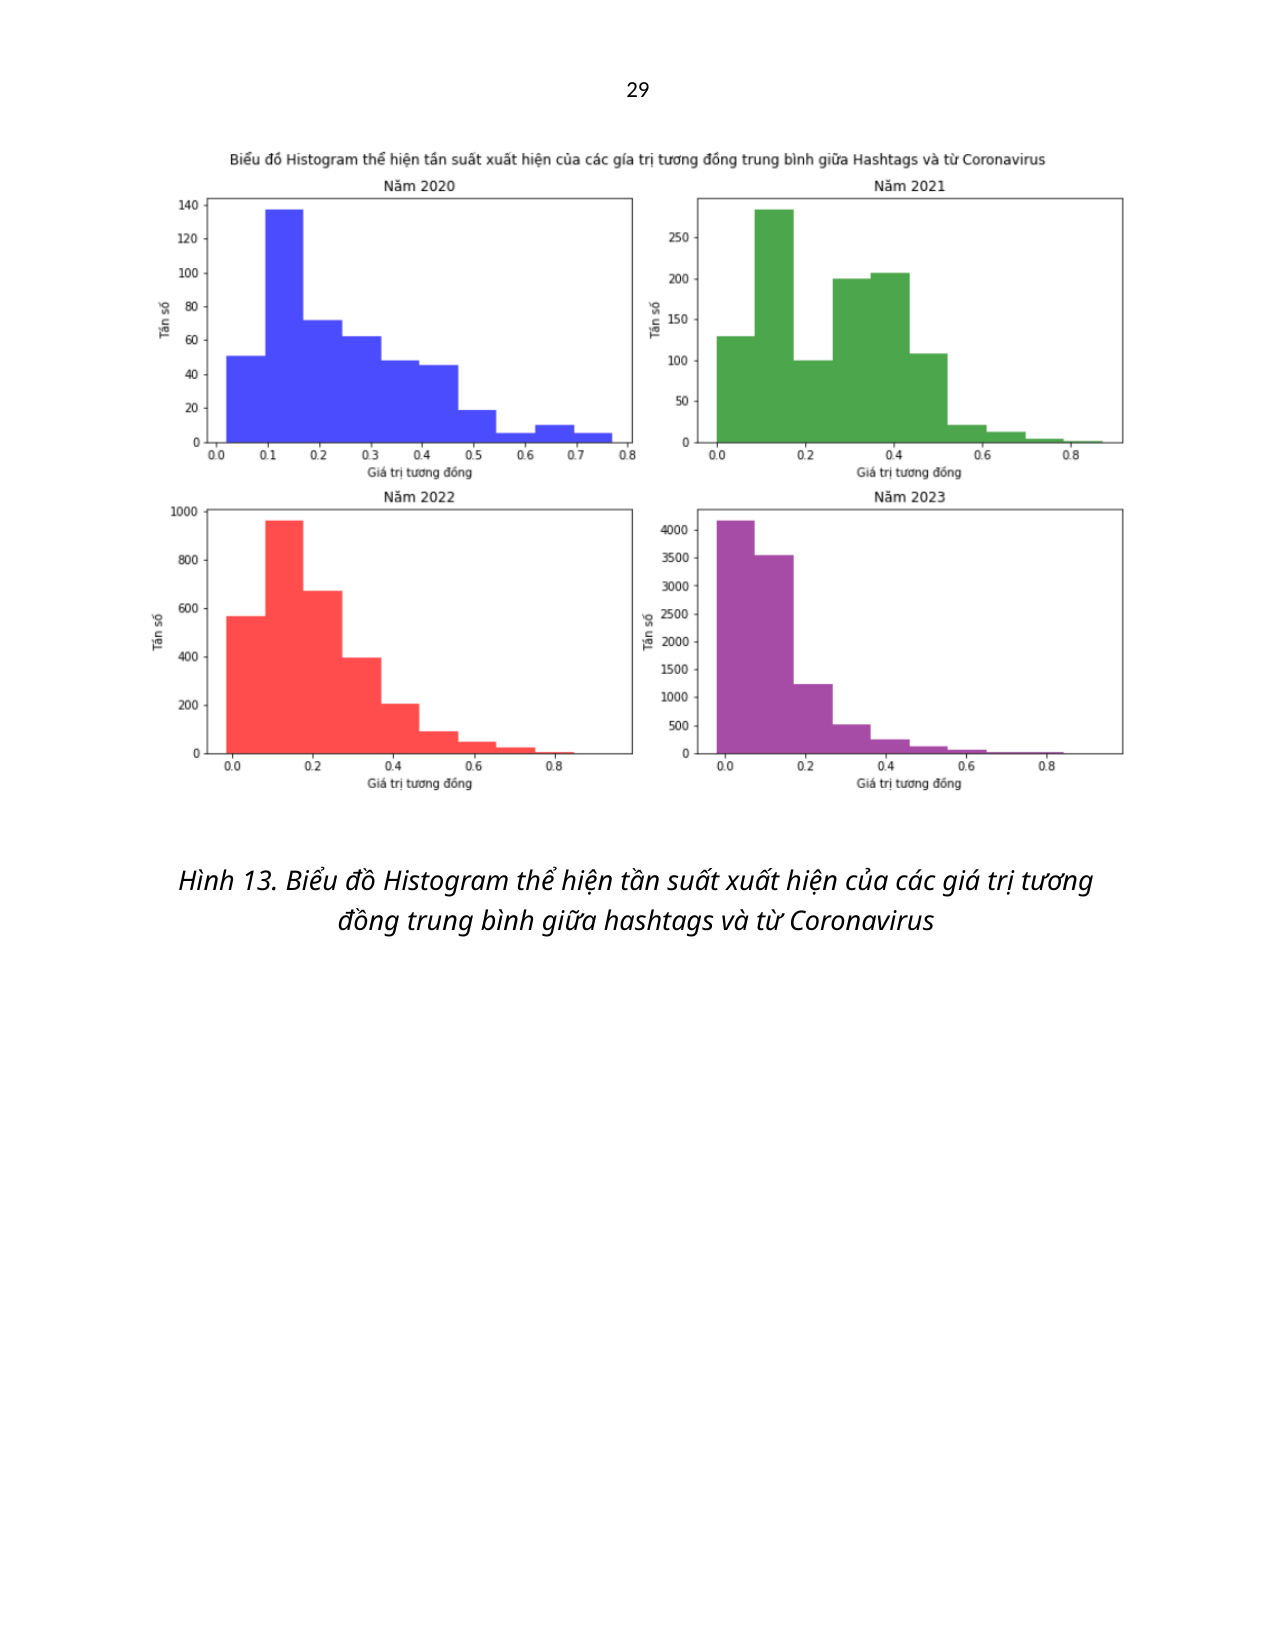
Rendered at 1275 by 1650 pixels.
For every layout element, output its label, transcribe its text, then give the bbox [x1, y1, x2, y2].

text Hình 13. Biểu đồ Histogram thể hiện tần suất xuất hiện của các giá trị tương đồng trung bình giữa hashtags và từ Coronavirus [150, 861, 1125, 938]
picture [150, 150, 1125, 793]
